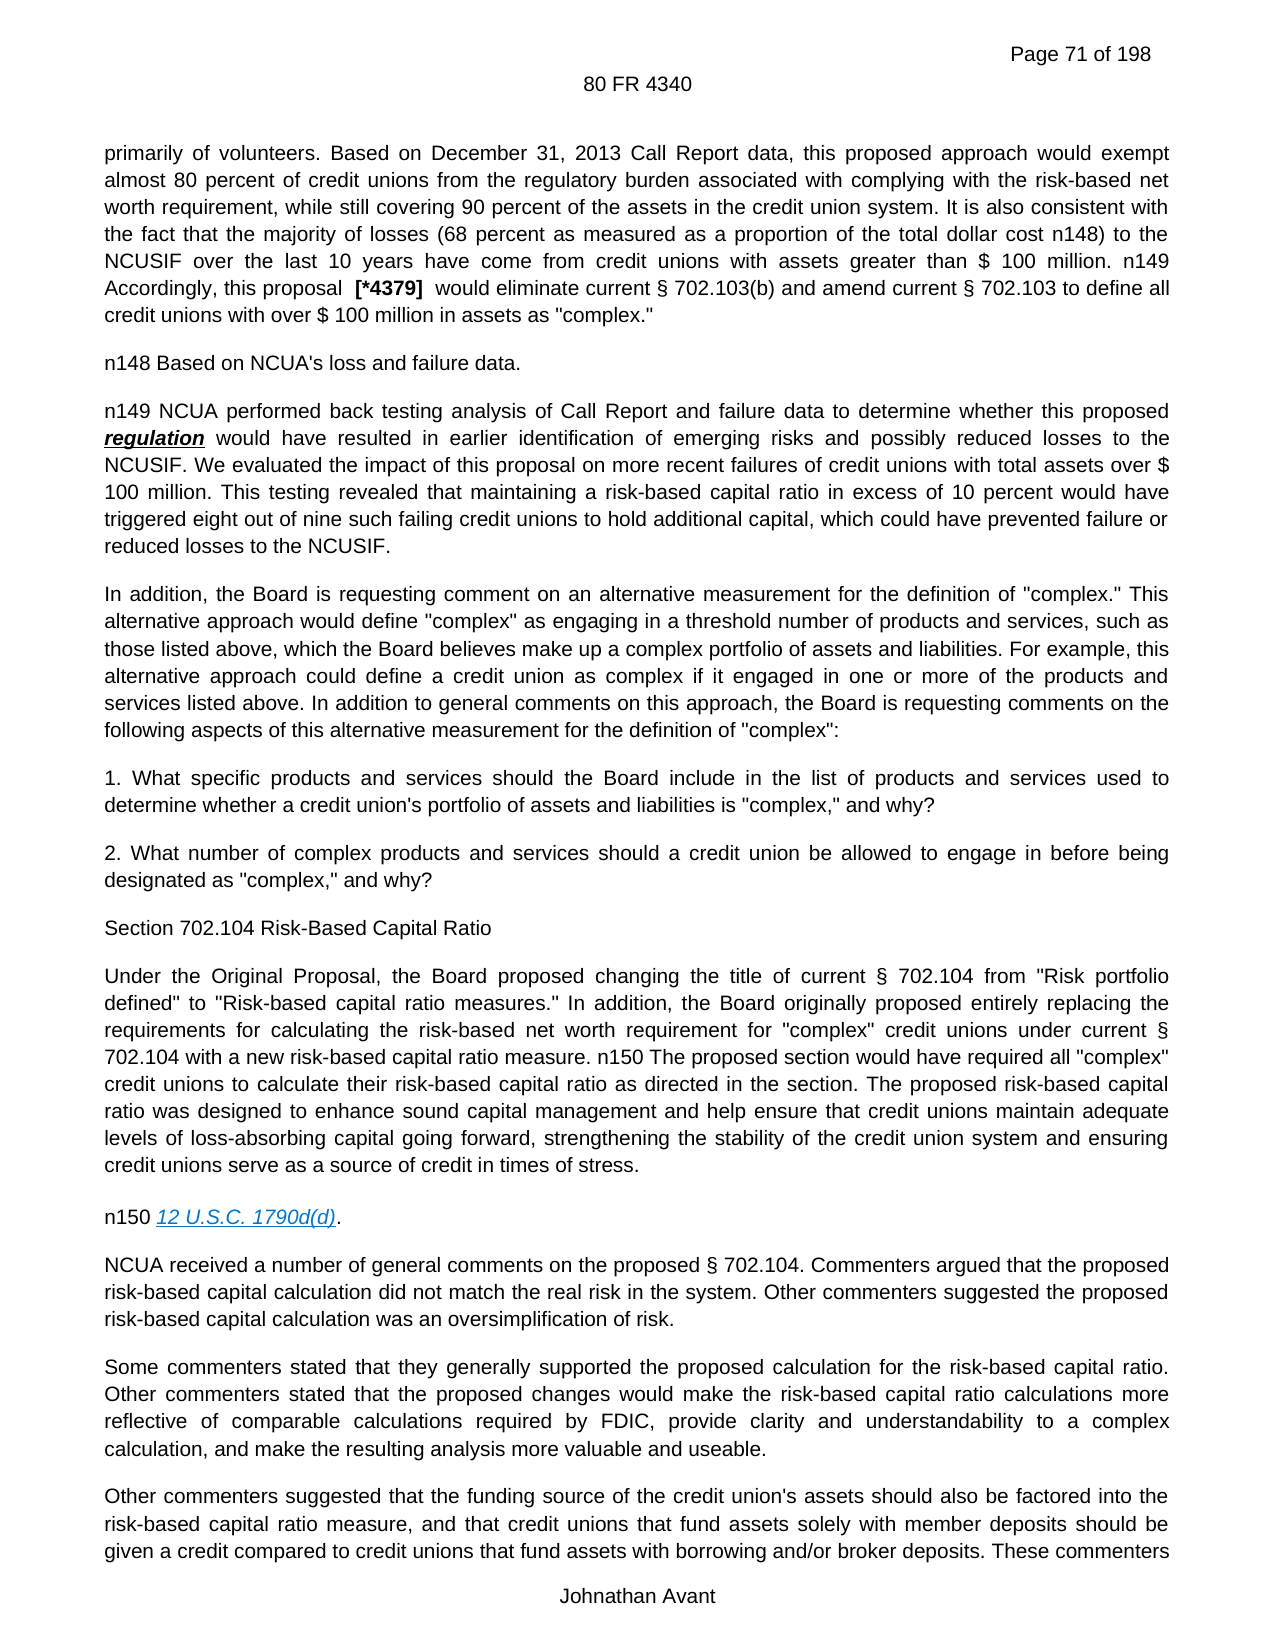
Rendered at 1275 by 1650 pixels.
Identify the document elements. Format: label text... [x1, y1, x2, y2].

text In addition, the Board is requesting comment on an alternative measurement for the definition of "complex." This alternative approach would define "complex" as engaging in a threshold number of products and services, such as those listed above, which the Board believes make up a complex portfolio of assets and liabilities. For example, this alternative approach could define a credit union as complex if it engaged in one or more of the products and services listed above. In addition to general comments on this approach, the Board is requesting comments on the following aspects of this alternative measurement for the definition of "complex": [104, 579, 1171, 742]
text Section 702.104 Risk-Based Capital Ratio [104, 912, 1171, 939]
text NCUA received a number of general comments on the proposed § 702.104. Commenters argued that the proposed risk-based capital calculation did not match the real risk in the system. Other commenters suggested the proposed risk-based capital calculation was an oversimplification of risk. [104, 1250, 1171, 1331]
text n150 12 U.S.C. 1790d(d). [104, 1202, 1171, 1229]
text n148 Based on NCUA's loss and failure data. [104, 348, 1171, 375]
text n149 NCUA performed back testing analysis of Call Report and failure data to determine whether this proposed regulation would have resulted in earlier identification of emerging risks and possibly reduced losses to the NCUSIF. We evaluated the impact of this proposal on more recent failures of credit unions with total assets over $ 100 million. This testing revealed that maintaining a risk-based capital ratio in excess of 10 percent would have triggered eight out of nine such failing credit unions to hold additional capital, which could have prevented failure or reduced losses to the NCUSIF. [104, 396, 1171, 558]
text Under the Original Proposal, the Board proposed changing the title of current § 702.104 from "Risk portfolio defined" to "Risk-based capital ratio measures." In addition, the Board originally proposed entirely replacing the requirements for calculating the risk-based net worth requirement for "complex" credit unions under current § 702.104 with a new risk-based capital ratio measure. n150 The proposed section would have required all "complex" credit unions to calculate their risk-based capital ratio as directed in the section. The proposed risk-based capital ratio was designed to enhance sound capital management and help ensure that credit unions maintain adequate levels of loss-absorbing capital going forward, strengthening the stability of the credit union system and ensuring credit unions serve as a source of credit in times of stress. [104, 960, 1171, 1177]
text 2. What number of complex products and services should a credit union be allowed to engage in before being designated as "complex," and why? [104, 837, 1171, 892]
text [104, 1481, 1171, 1562]
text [104, 137, 1171, 327]
text 1. What specific products and services should the Board include in the list of products and services used to determine whether a credit union's portfolio of assets and liabilities is "complex," and why? [104, 762, 1171, 817]
text Some commenters stated that they generally supported the proposed calculation for the risk-based capital ratio. Other commenters stated that the proposed changes would make the risk-based capital ratio calculations more reflective of comparable calculations required by FDIC, provide clarity and understandability to a complex calculation, and make the resulting analysis more valuable and useable. [104, 1352, 1171, 1460]
